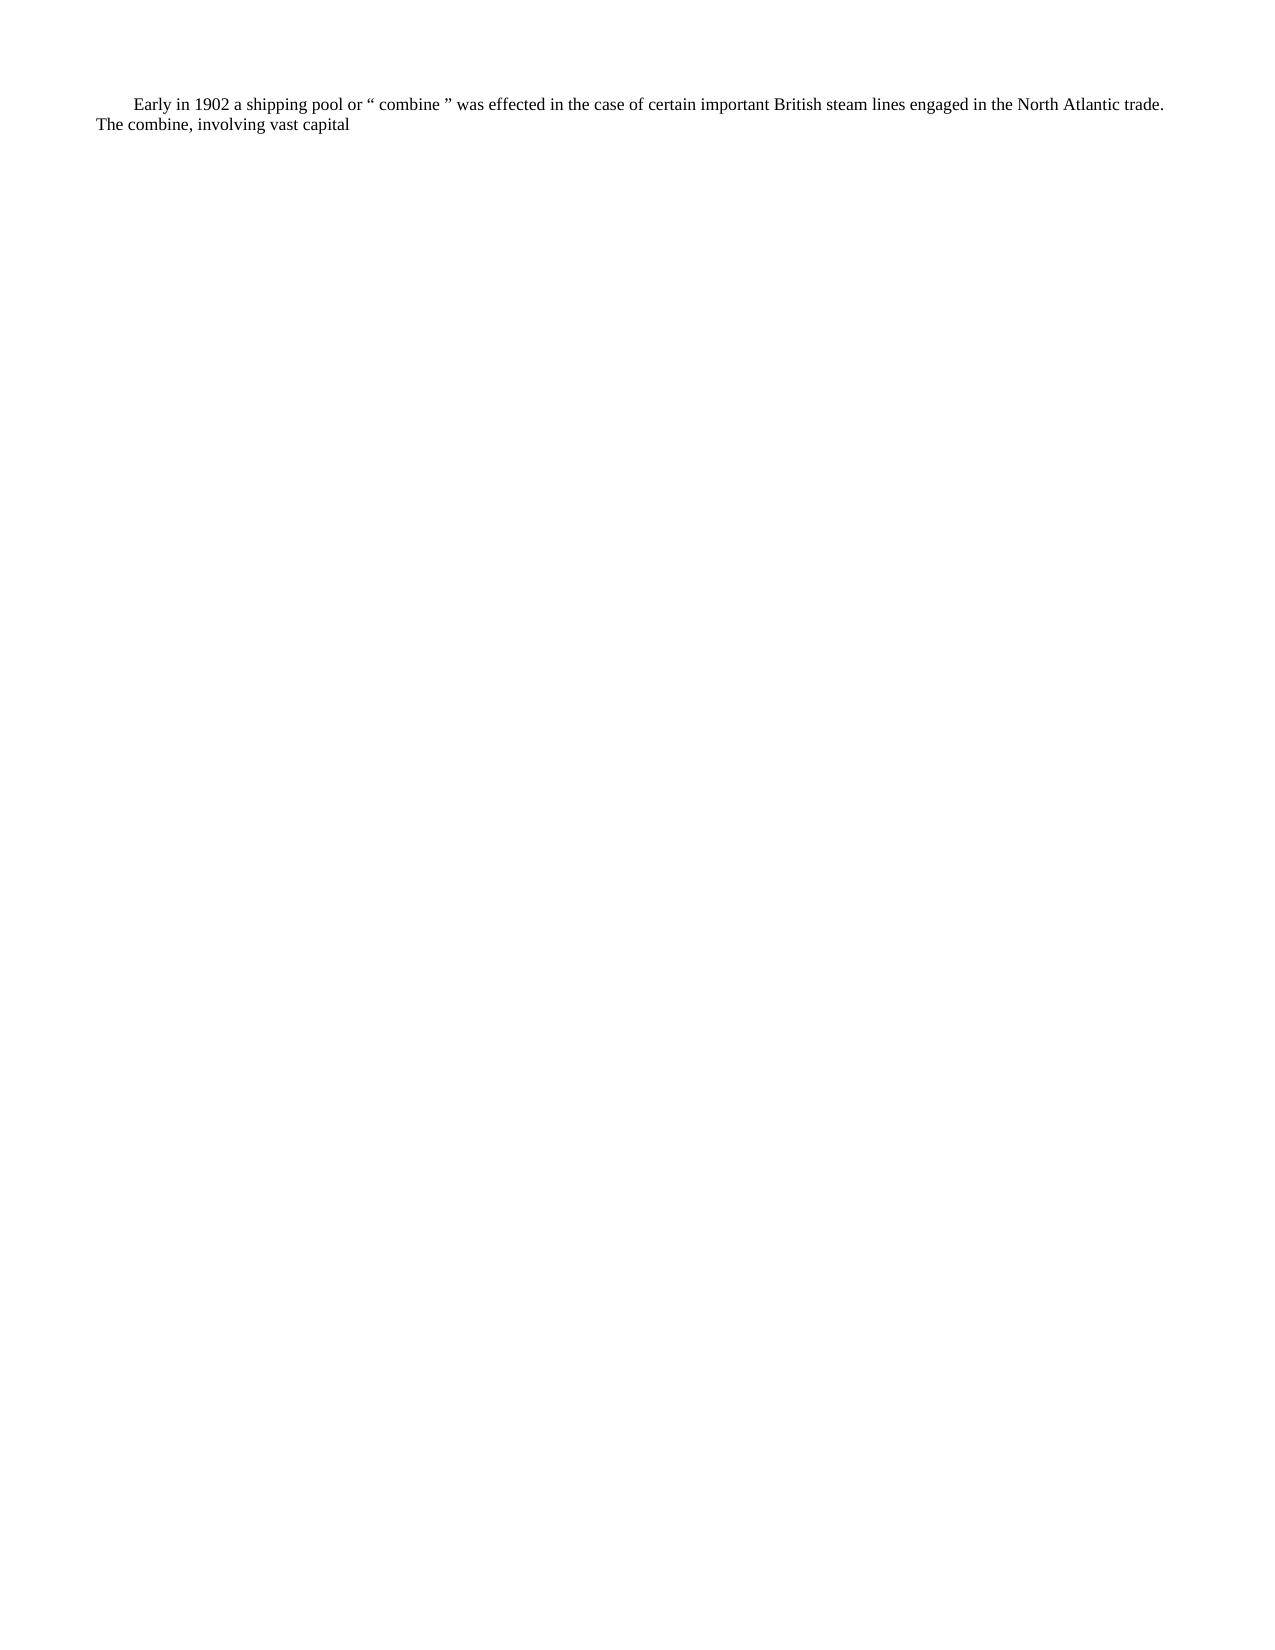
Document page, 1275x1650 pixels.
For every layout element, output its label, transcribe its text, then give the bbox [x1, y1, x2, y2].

text Early in 1902 a shipping pool or “ combine ” was effected in the case of certain important British steam lines engaged in the North Atlantic trade. The combine, involving vast capital [96, 94, 1181, 134]
